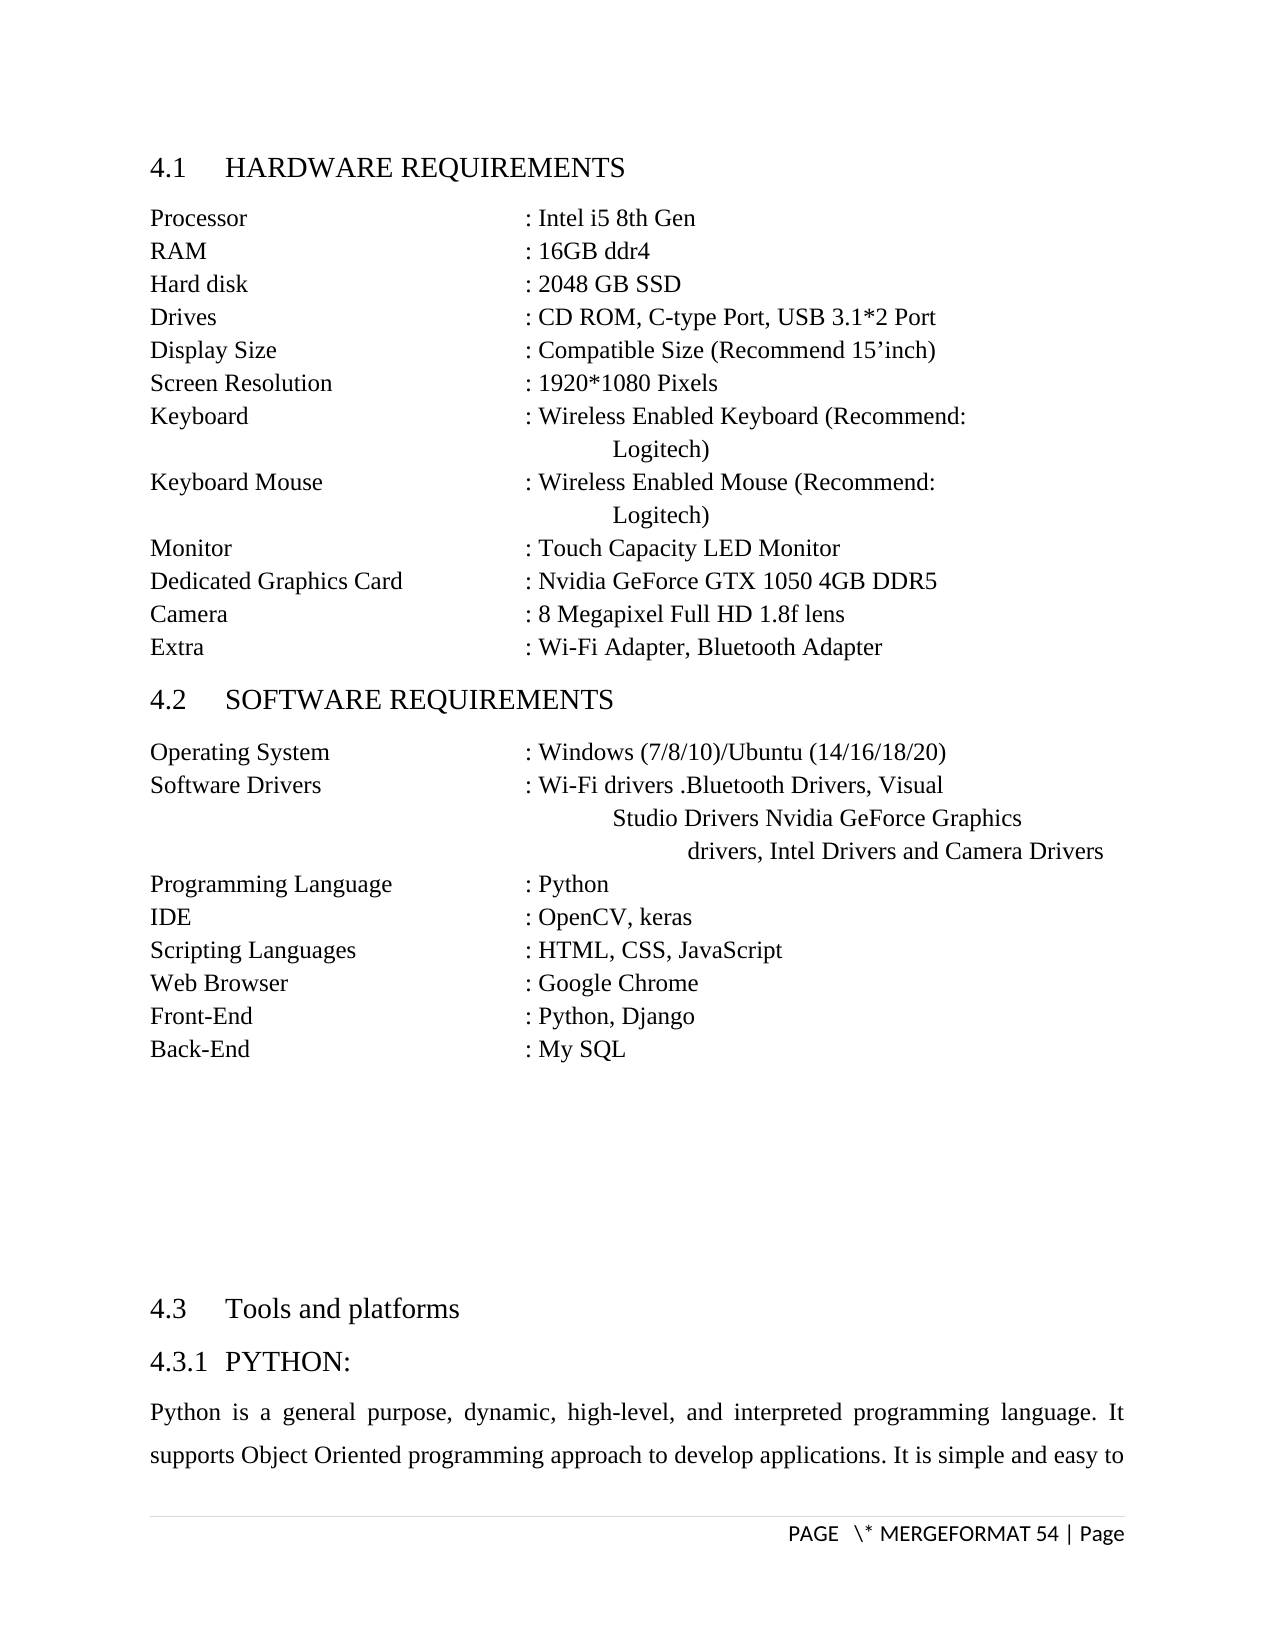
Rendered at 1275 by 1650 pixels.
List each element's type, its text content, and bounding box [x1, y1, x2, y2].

text Front-End : Python, Django [150, 1001, 1125, 1030]
text Software Drivers : Wi-Fi drivers .Bluetooth Drivers, Visual Studio Drivers Nvidia GeForce Graphics drivers, Intel Drivers and Camera Drivers [150, 770, 1125, 865]
text Monitor : Touch Capacity LED Monitor [150, 533, 1125, 562]
text 4.1 HARDWARE REQUIREMENTS [150, 150, 1125, 183]
text Hard disk : 2048 GB SSD [150, 269, 1125, 298]
text Processor : Intel i5 8th Gen [150, 203, 1125, 232]
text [150, 1397, 1125, 1469]
text Screen Resolution : 1920*1080 Pixels [150, 368, 1125, 397]
text Web Browser : Google Chrome [150, 968, 1125, 997]
text Camera : 8 Megapixel Full HD 1.8f lens [150, 599, 1125, 628]
text Keyboard : Wireless Enabled Keyboard (Recommend: Logitech) [150, 401, 1125, 463]
text Programming Language : Python [150, 869, 1125, 898]
text IDE : OpenCV, keras [150, 902, 1125, 931]
text RAM : 16GB ddr4 [150, 236, 1125, 264]
text Keyboard Mouse : Wireless Enabled Mouse (Recommend: Logitech) [150, 467, 1125, 529]
text Extra : Wi-Fi Adapter, Bluetooth Adapter [150, 632, 1125, 661]
text 4.3.1 PYTHON: [150, 1344, 1125, 1378]
text 4.3 Tools and platforms [150, 1292, 1125, 1325]
text Display Size : Compatible Size (Recommend 15’inch) [150, 335, 1125, 364]
text Back-End : My SQL [150, 1034, 1125, 1063]
text Scripting Languages : HTML, CSS, JavaScript [150, 935, 1125, 964]
text Operating System : Windows (7/8/10)/Ubuntu (14/16/18/20) [150, 737, 1125, 766]
text 4.2 SOFTWARE REQUIREMENTS [150, 682, 1125, 715]
text Dedicated Graphics Card : Nvidia GeForce GTX 1050 4GB DDR5 [150, 566, 1125, 595]
text Drives : CD ROM, C-type Port, USB 3.1*2 Port [150, 302, 1125, 331]
